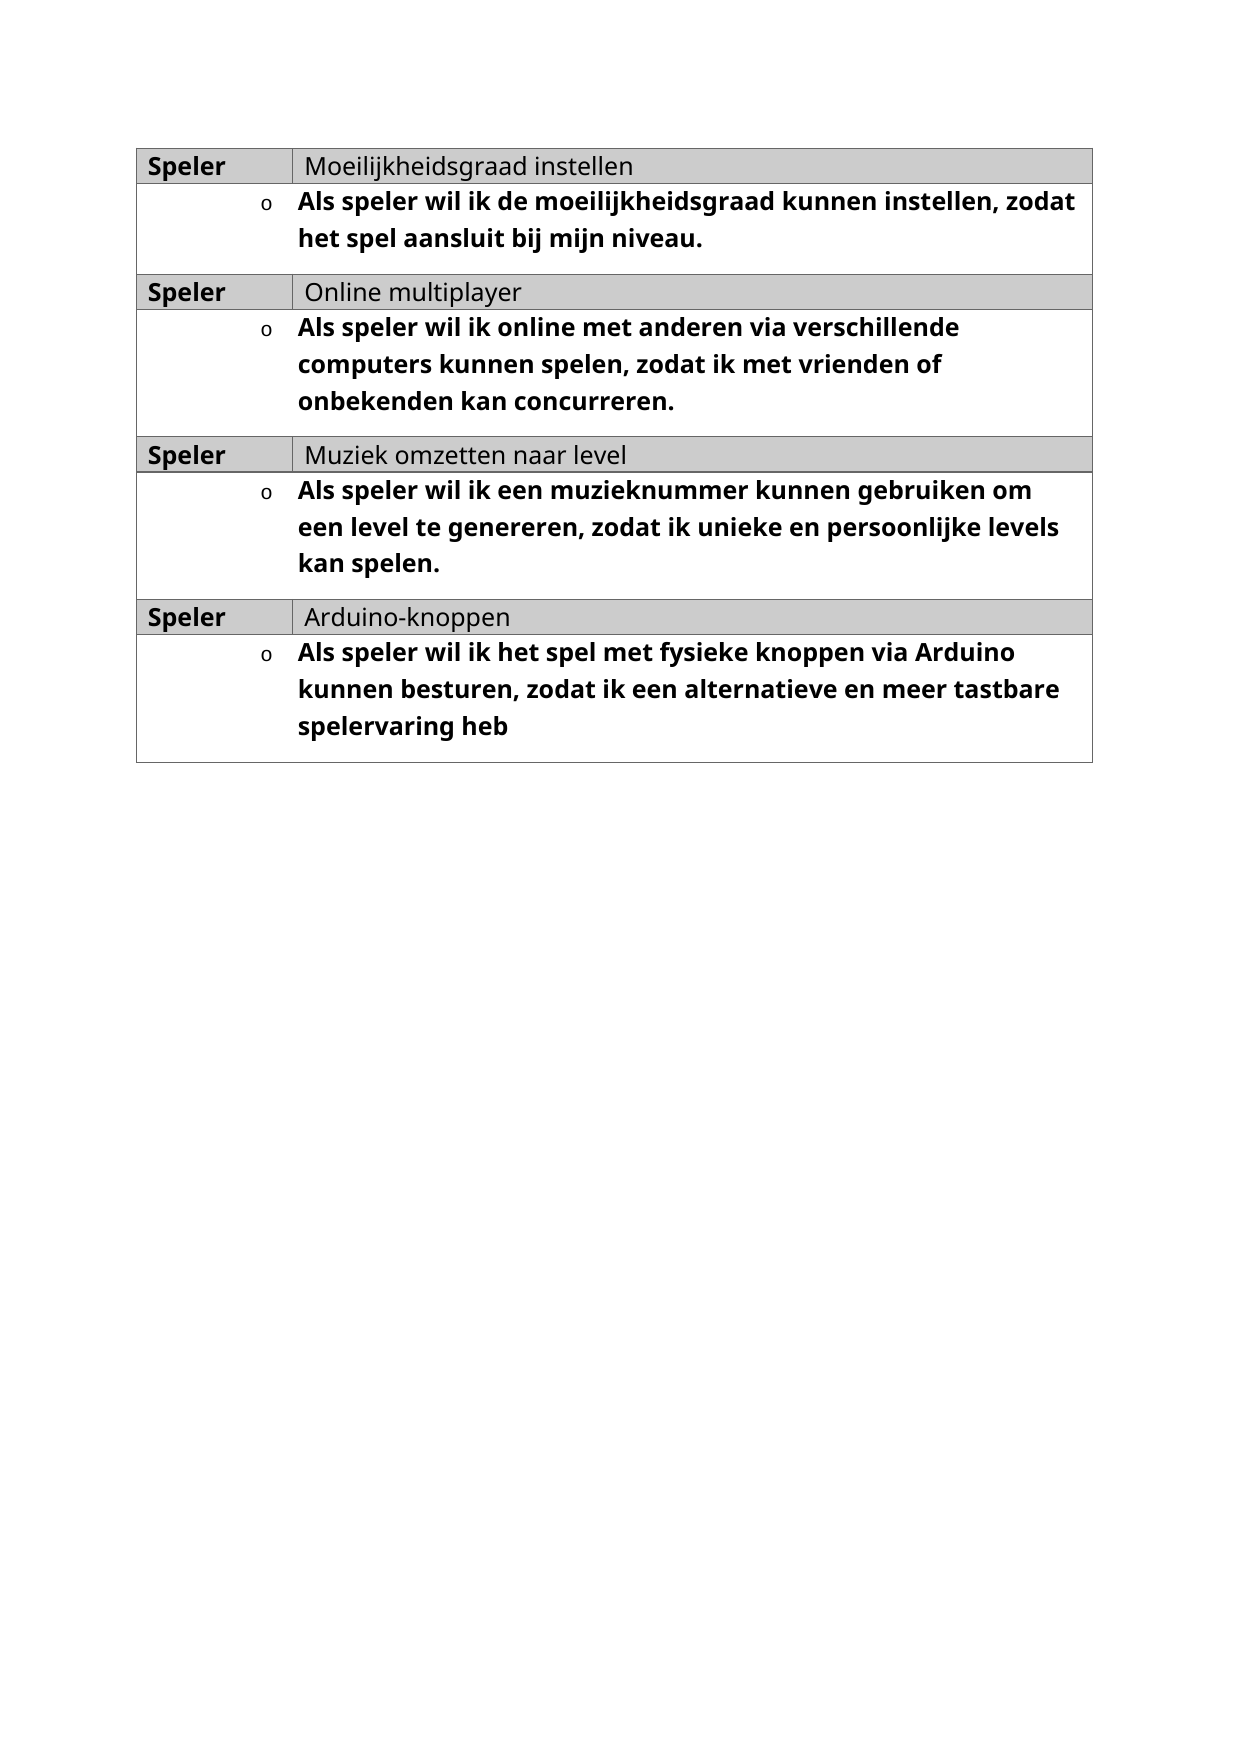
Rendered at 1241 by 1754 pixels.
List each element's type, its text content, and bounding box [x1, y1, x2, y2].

table_cell Als speler wil ik een muzieknummer kunnen gebruiken om een level te genereren, zodat ik unieke en persoonlijke levels kan spelen. [137, 473, 1092, 599]
table_cell Arduino-knoppen [293, 600, 1092, 634]
table_cell Als speler wil ik het spel met fysieke knoppen via Arduino kunnen besturen, zodat ik een alternatieve en meer tastbare spelervaring heb [137, 635, 1092, 762]
table_cell Online multiplayer [293, 275, 1092, 309]
table_cell Als speler wil ik online met anderen via verschillende computers kunnen spelen, zodat ik met vrienden of onbekenden kan concurreren. [137, 310, 1092, 436]
table_cell Muziek omzetten naar level [293, 437, 1092, 471]
table_cell Speler [137, 149, 292, 183]
table_cell Speler [137, 600, 292, 634]
table_cell Moeilijkheidsgraad instellen [293, 149, 1092, 183]
table_cell Speler [137, 437, 292, 471]
table_cell Als speler wil ik de moeilijkheidsgraad kunnen instellen, zodat het spel aansluit bij mijn niveau. [137, 184, 1092, 273]
table_cell Speler [137, 275, 292, 309]
